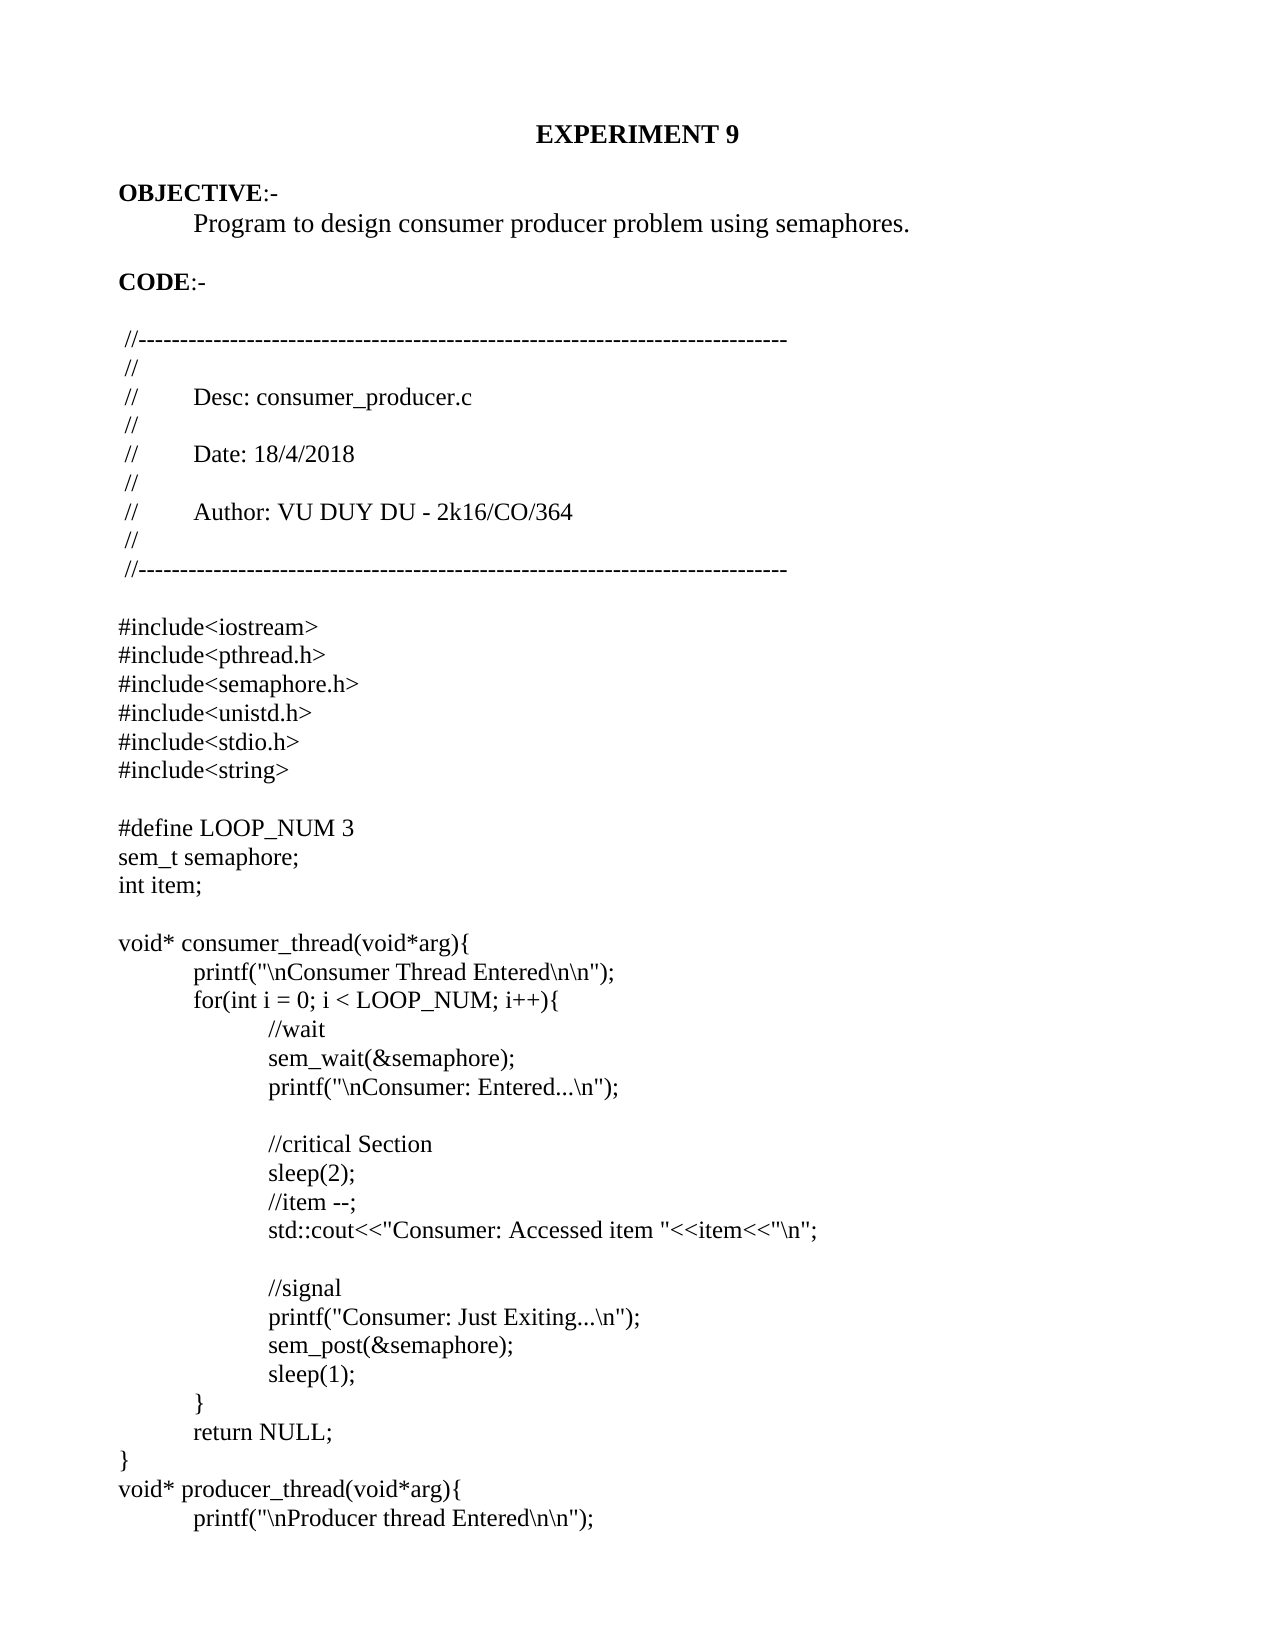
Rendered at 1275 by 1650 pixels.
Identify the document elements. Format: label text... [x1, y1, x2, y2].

text printf("\nProducer thread Entered\n\n"); [118, 1503, 1157, 1532]
text sem_t semaphore; [118, 842, 1157, 870]
text printf("Consumer: Just Exiting...\n"); [118, 1302, 1157, 1330]
text void* consumer_thread(void*arg){ [118, 928, 1157, 957]
text int item; [118, 870, 1157, 899]
text // Date: 18/4/2018 [118, 439, 1157, 468]
text //signal [118, 1273, 1157, 1302]
text //------------------------------------------------------------------------------ [118, 324, 1157, 353]
text #include<stdio.h> [118, 727, 1157, 755]
text sleep(2); [118, 1158, 1157, 1187]
text for(int i = 0; i < LOOP_NUM; i++){ [118, 985, 1157, 1014]
text // [118, 468, 1157, 497]
text // [118, 525, 1157, 554]
text printf("\nConsumer Thread Entered\n\n"); [118, 957, 1157, 985]
text sem_wait(&semaphore); [118, 1043, 1157, 1072]
text Program to design consumer producer problem using semaphores. [193, 207, 1157, 238]
text //------------------------------------------------------------------------------ [118, 554, 1157, 583]
text #include<unistd.h> [118, 698, 1157, 727]
text #include<semaphore.h> [118, 669, 1157, 698]
text EXPERIMENT 9 [118, 118, 1157, 149]
text } [118, 1445, 1157, 1474]
text } [118, 1388, 1157, 1417]
text // Desc: consumer_producer.c [118, 382, 1157, 410]
text #include<string> [118, 755, 1157, 784]
text //critical Section [118, 1129, 1157, 1158]
text sleep(1); [118, 1359, 1157, 1388]
text OBJECTIVE:- [118, 178, 1157, 207]
text sem_post(&semaphore); [118, 1330, 1157, 1359]
text #include<pthread.h> [118, 640, 1157, 669]
text void* producer_thread(void*arg){ [118, 1474, 1157, 1503]
text // [118, 410, 1157, 439]
text // [118, 353, 1157, 382]
text //item --; [118, 1187, 1157, 1215]
text CODE:- [118, 267, 1157, 295]
text printf("\nConsumer: Entered...\n"); [118, 1072, 1157, 1100]
text // Author: VU DUY DU - 2k16/CO/364 [118, 497, 1157, 525]
text #include<iostream> [118, 612, 1157, 640]
text //wait [118, 1014, 1157, 1043]
text #define LOOP_NUM 3 [118, 813, 1157, 842]
text return NULL; [118, 1417, 1157, 1445]
text std::cout<<"Consumer: Accessed item "<<item<<"\n"; [118, 1215, 1157, 1244]
